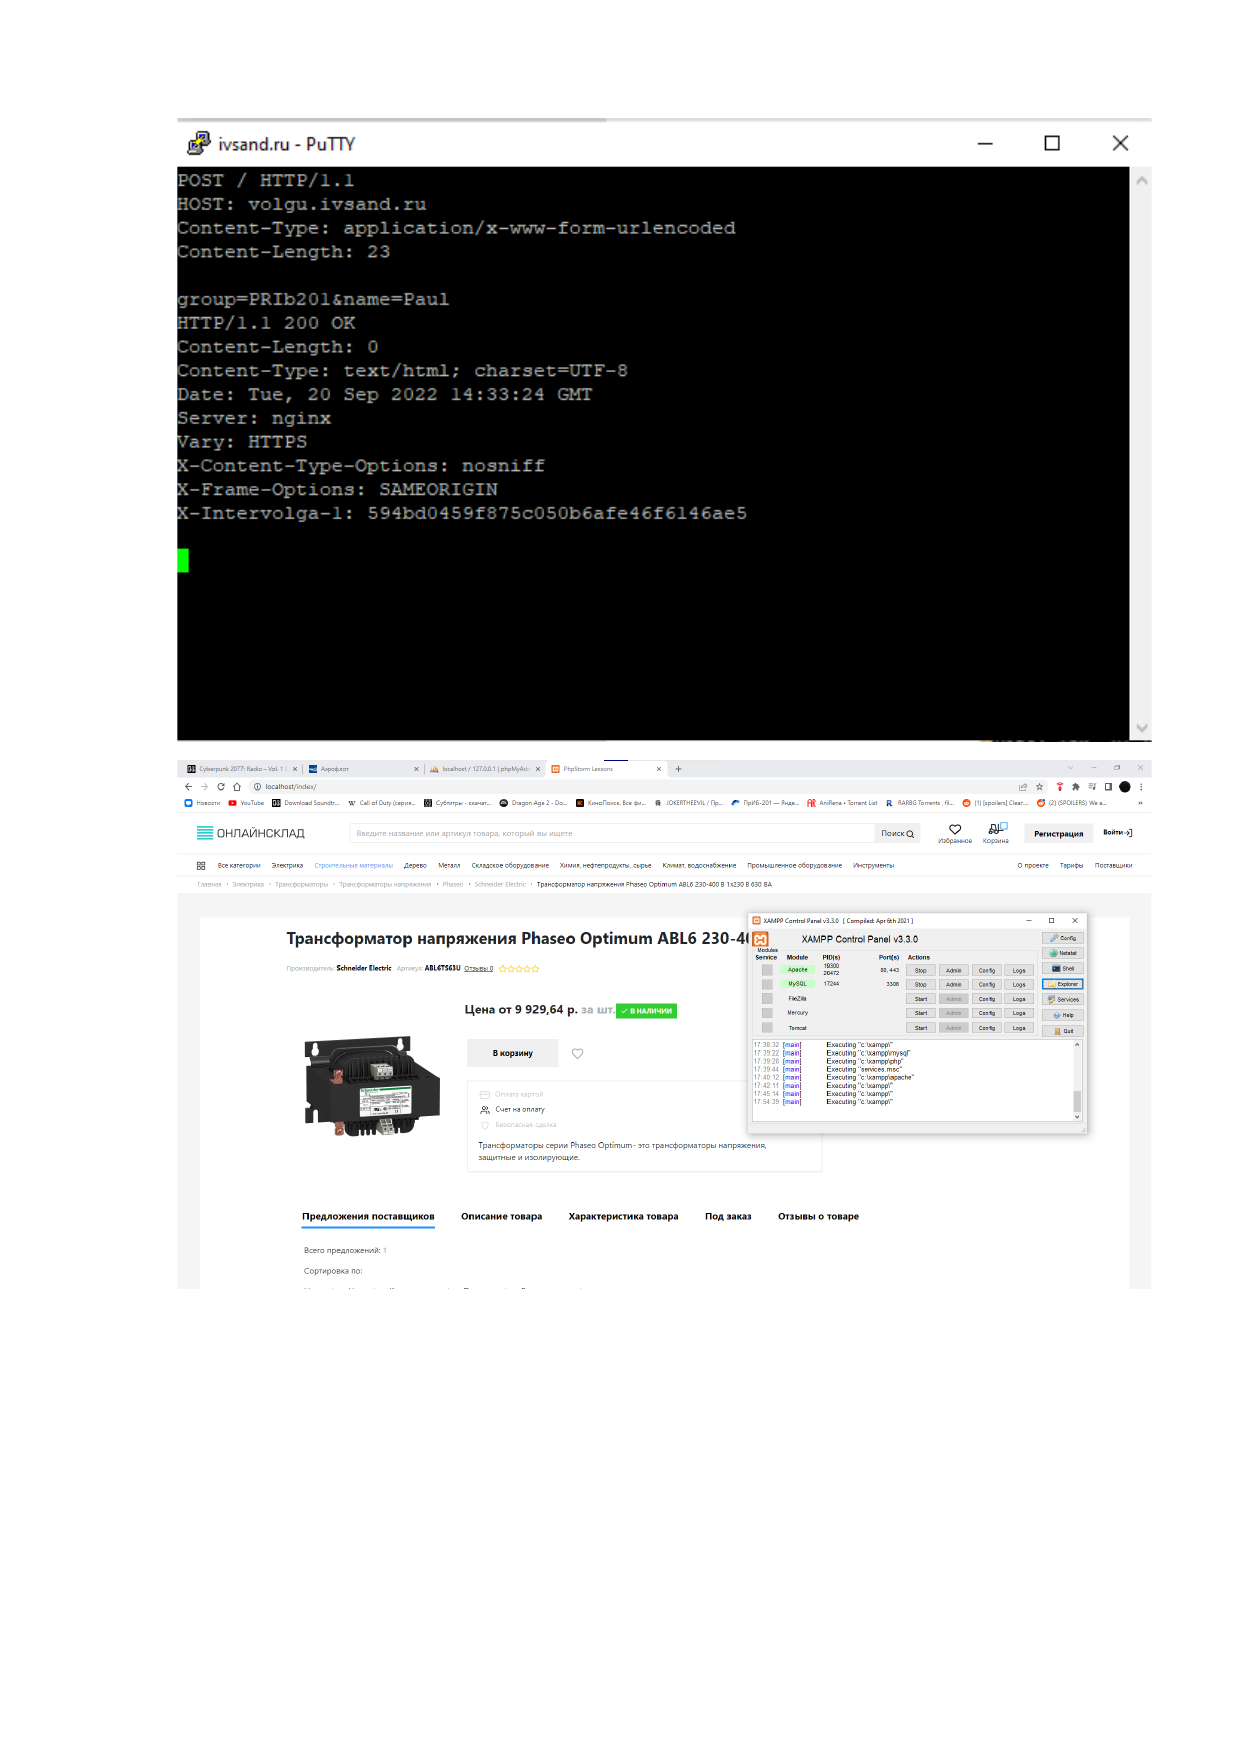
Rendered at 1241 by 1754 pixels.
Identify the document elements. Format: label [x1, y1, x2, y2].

picture [177, 760, 1152, 1289]
picture [177, 118, 1152, 742]
